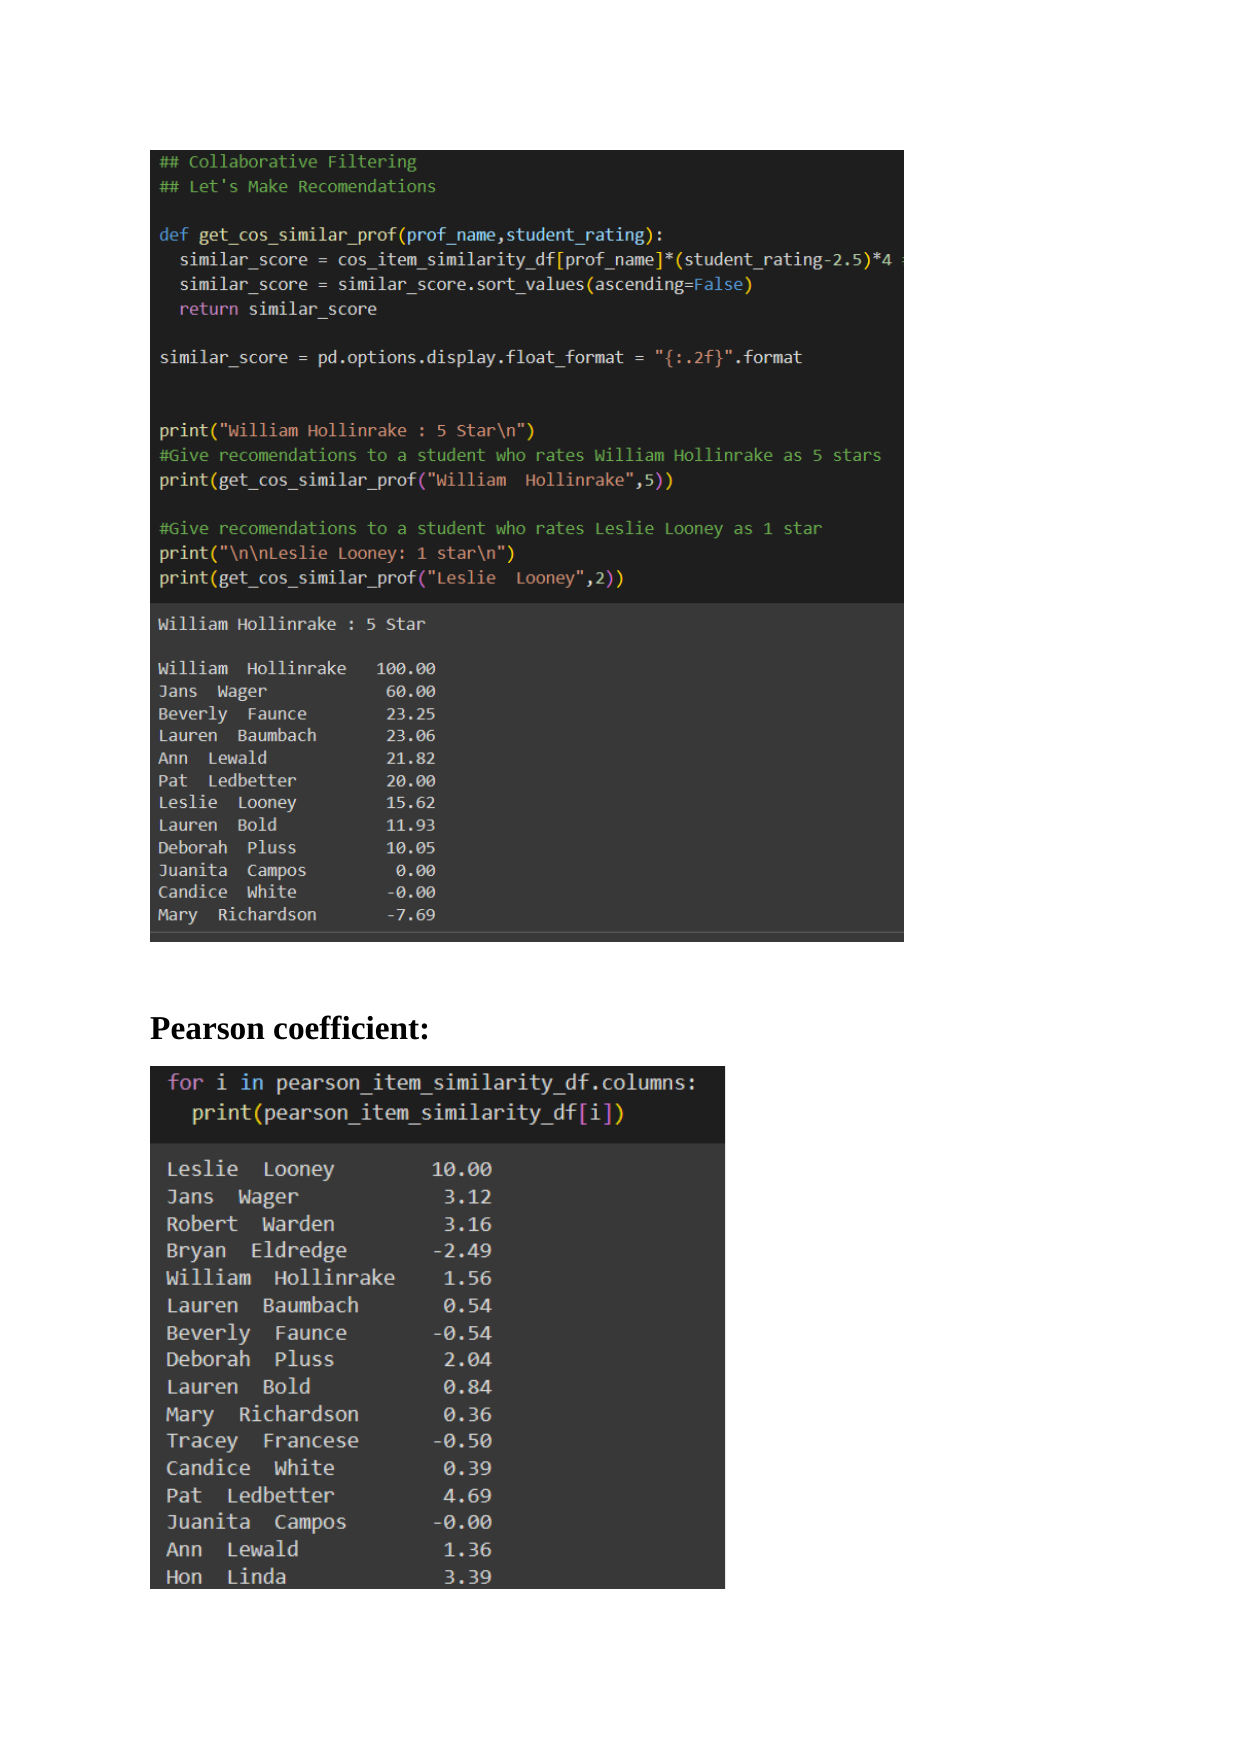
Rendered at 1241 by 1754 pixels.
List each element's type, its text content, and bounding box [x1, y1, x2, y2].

picture [150, 1066, 725, 1589]
picture [150, 150, 904, 942]
text Pearson coefficient: [150, 1008, 1090, 1047]
